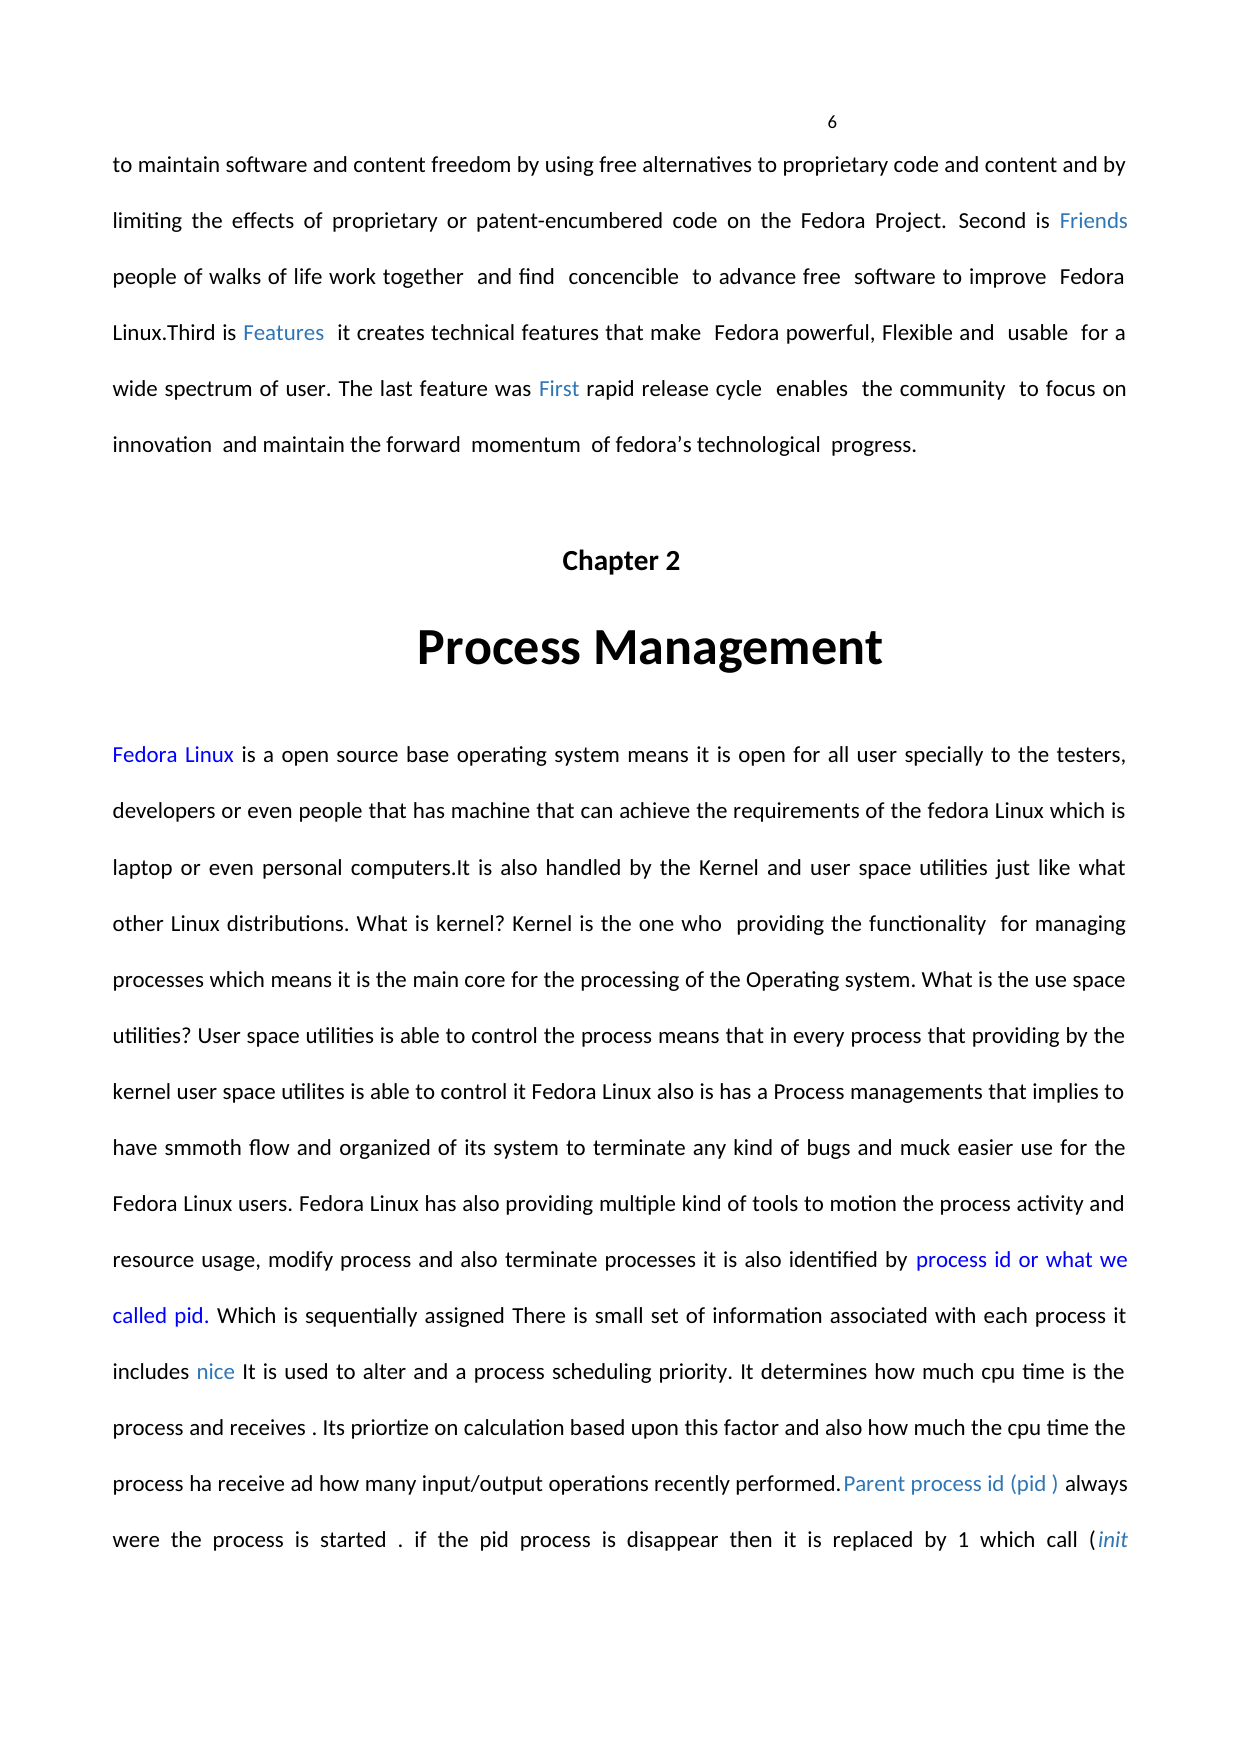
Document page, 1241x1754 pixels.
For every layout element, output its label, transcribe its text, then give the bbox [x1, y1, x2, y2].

text Chapter 2 [487, 542, 1128, 578]
text Process Management [337, 613, 1128, 677]
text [112, 150, 1128, 458]
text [112, 741, 1128, 1553]
